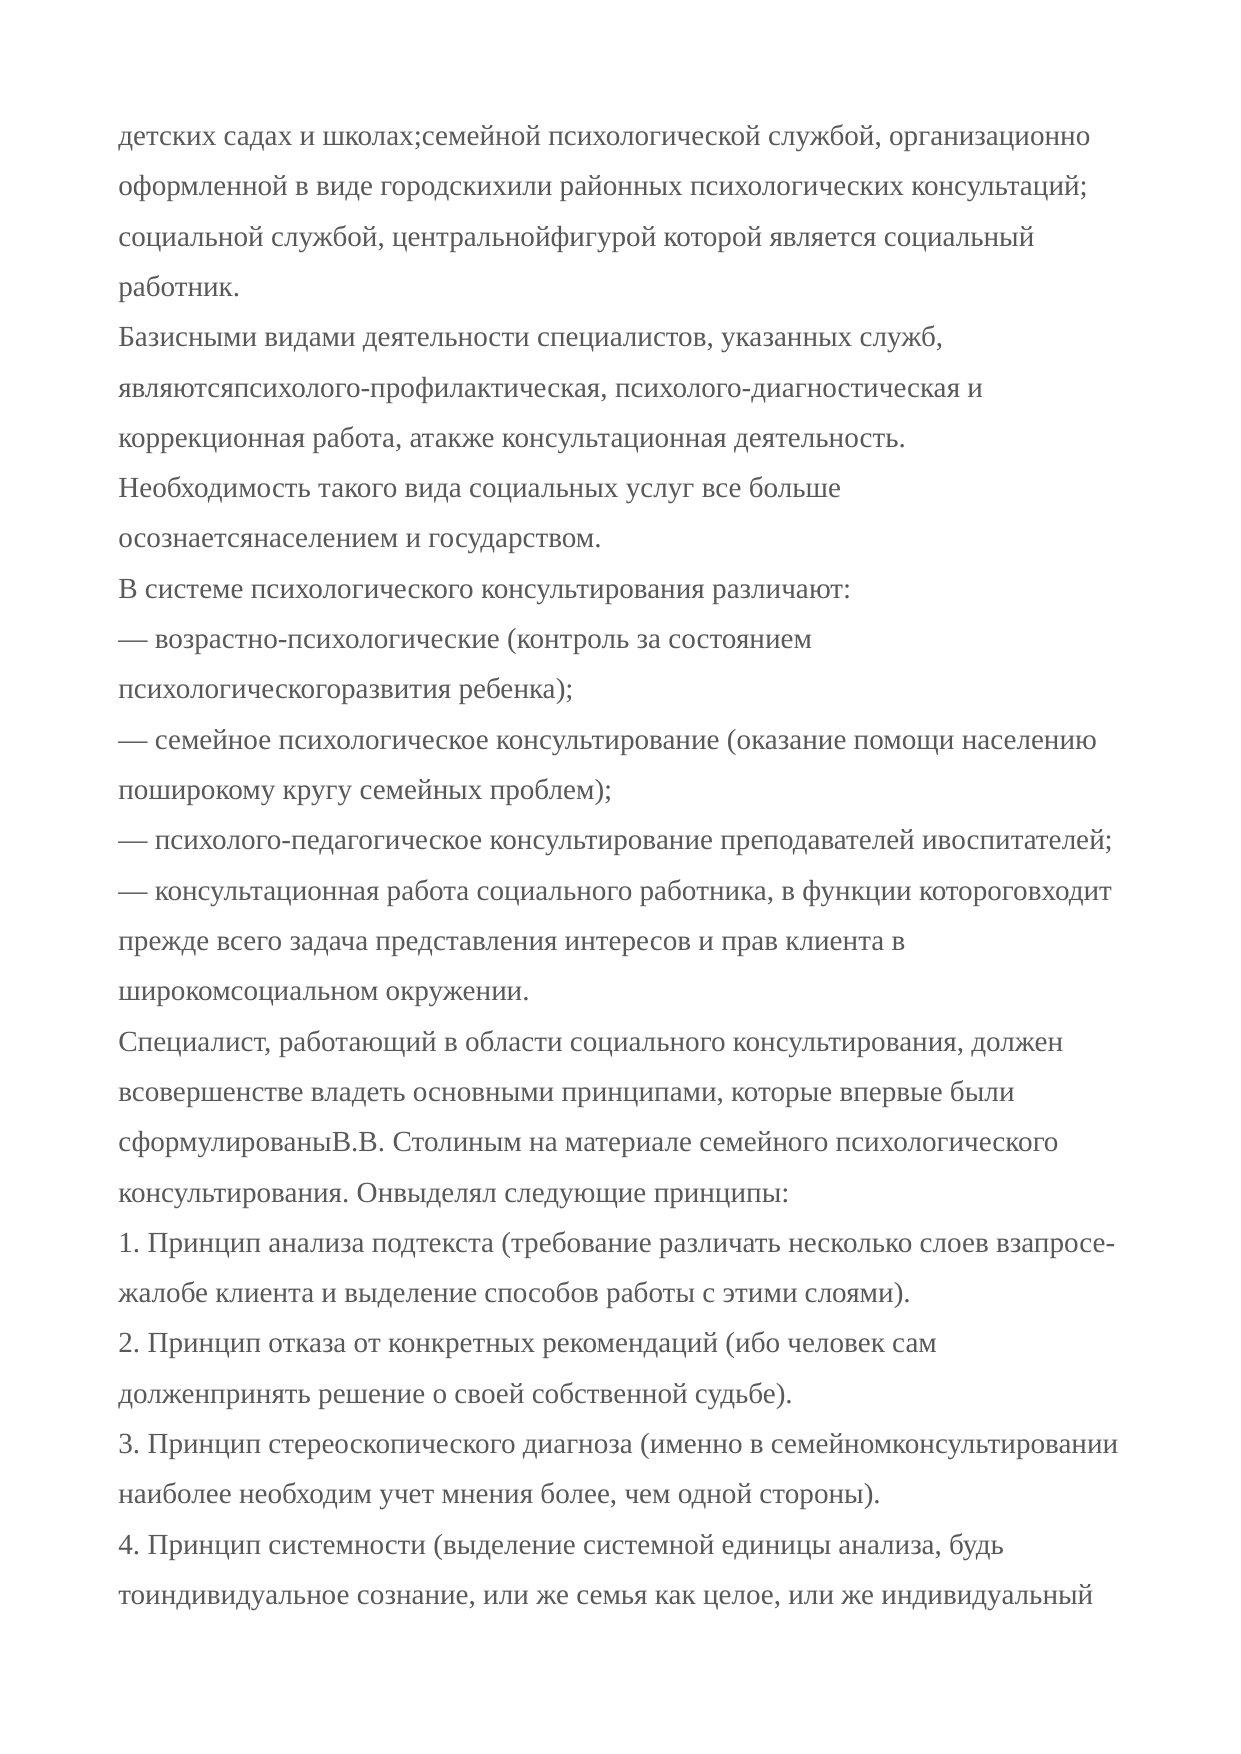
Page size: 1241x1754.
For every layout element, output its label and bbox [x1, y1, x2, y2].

text [118, 118, 1122, 1611]
